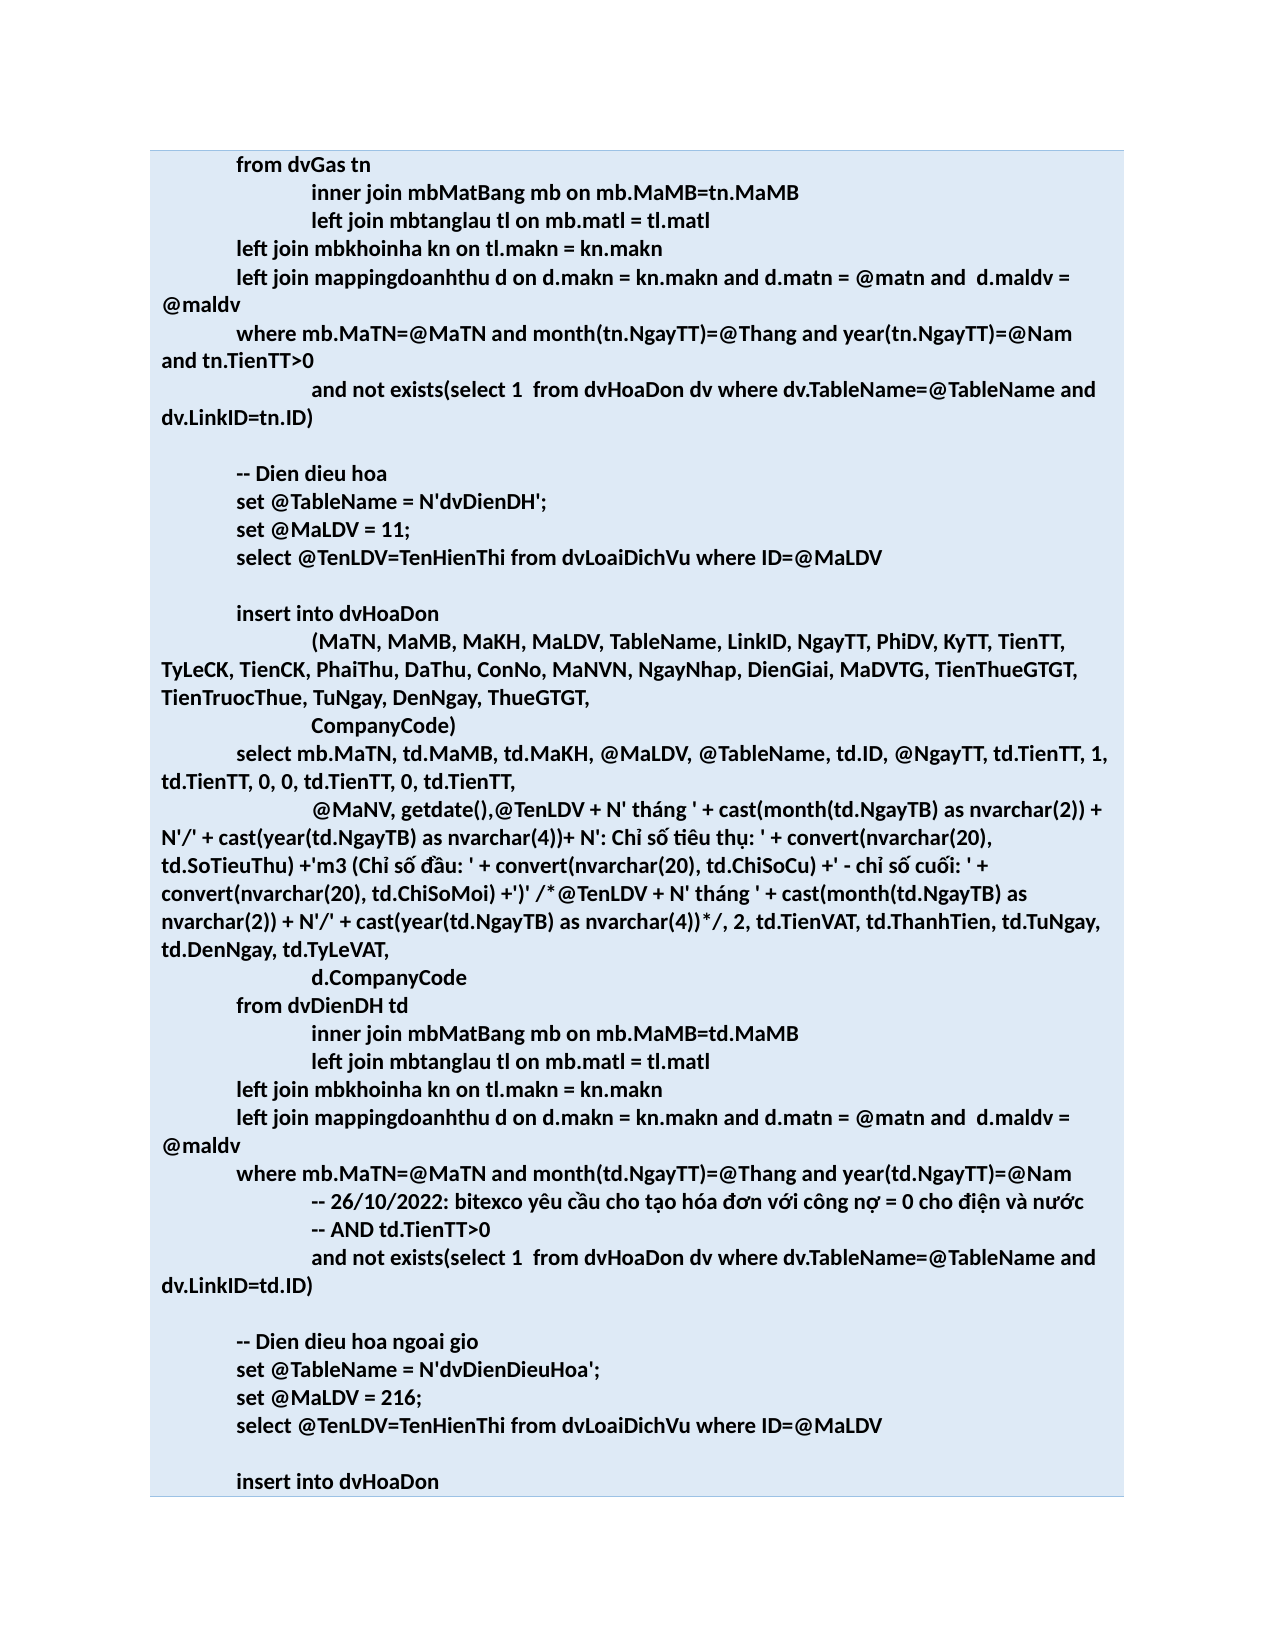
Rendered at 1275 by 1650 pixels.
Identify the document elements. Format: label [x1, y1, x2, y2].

table_cell [150, 151, 1124, 1496]
